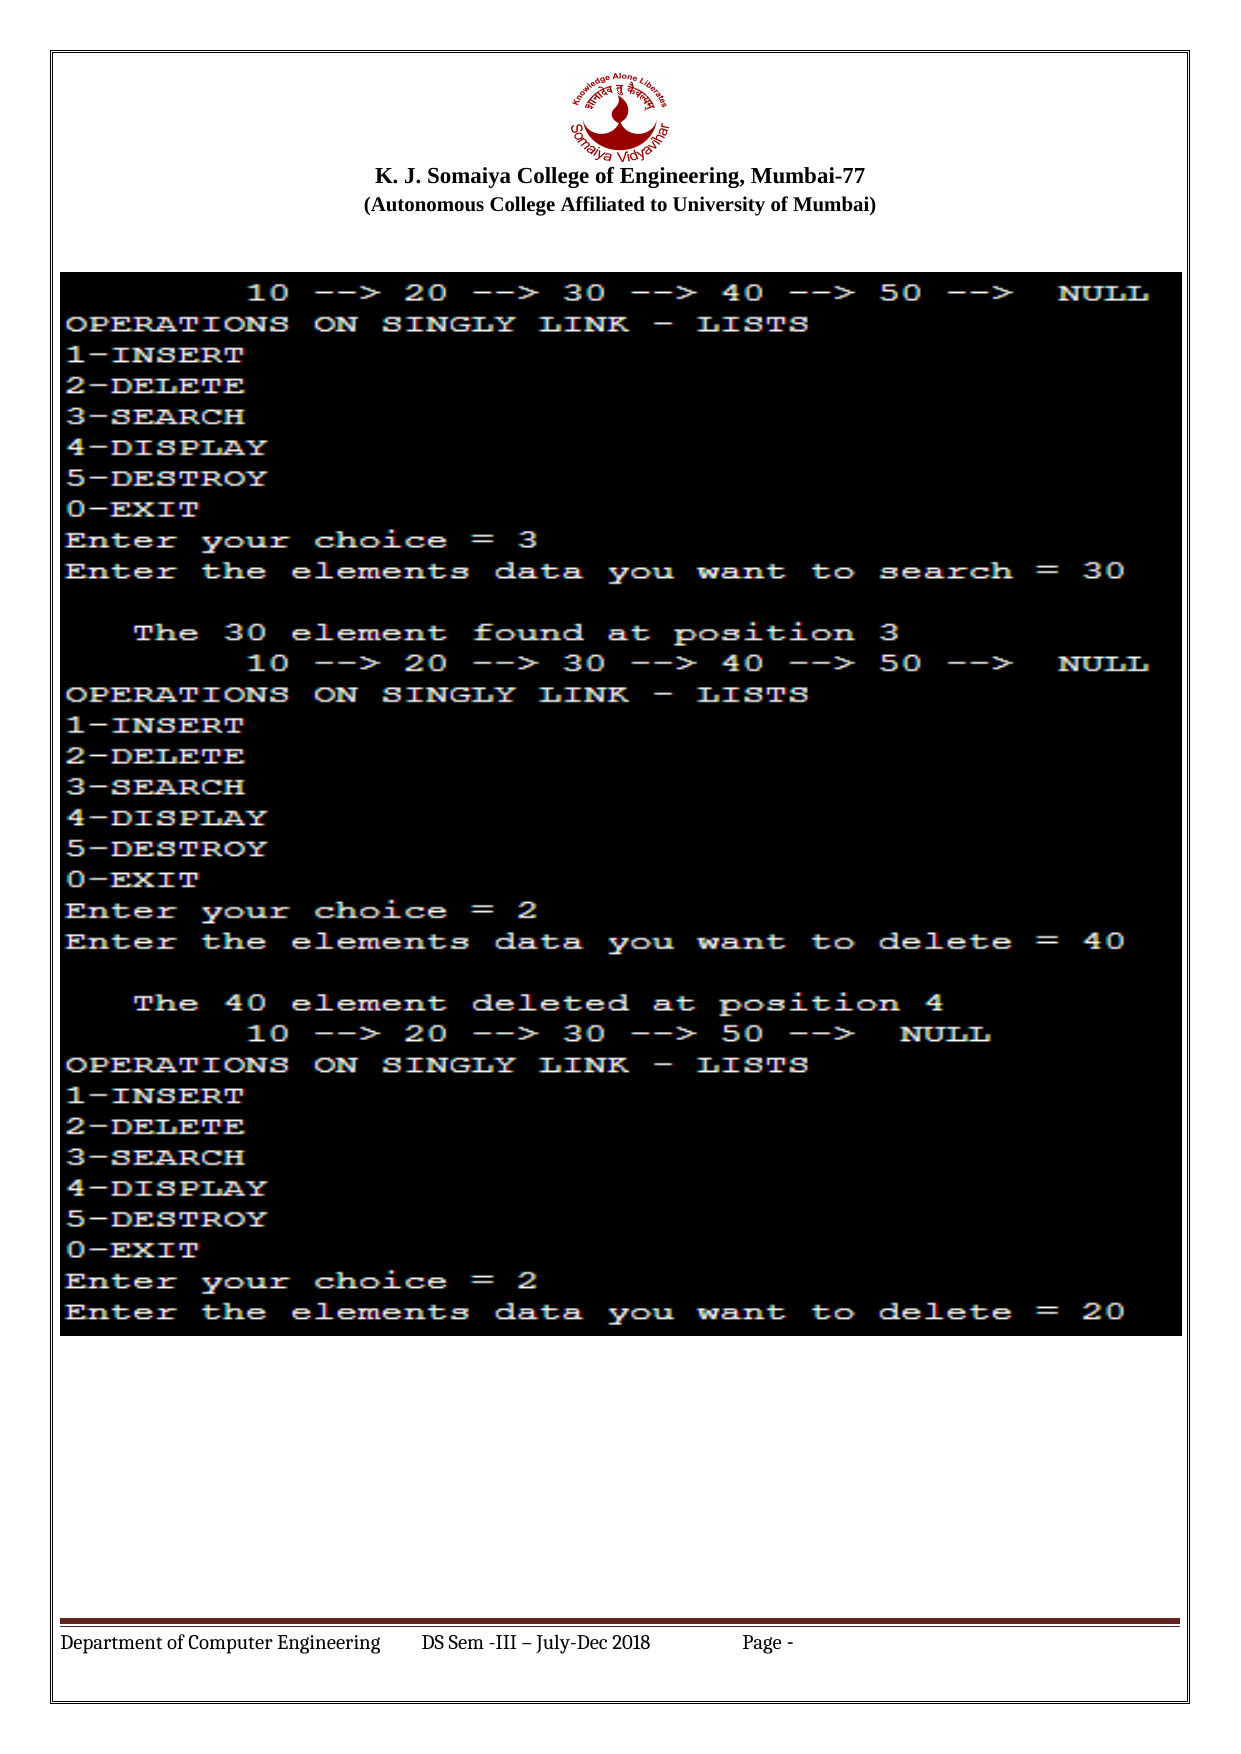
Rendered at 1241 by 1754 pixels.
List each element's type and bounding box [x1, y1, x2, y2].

picture [571, 73, 669, 162]
picture [60, 272, 1182, 1336]
